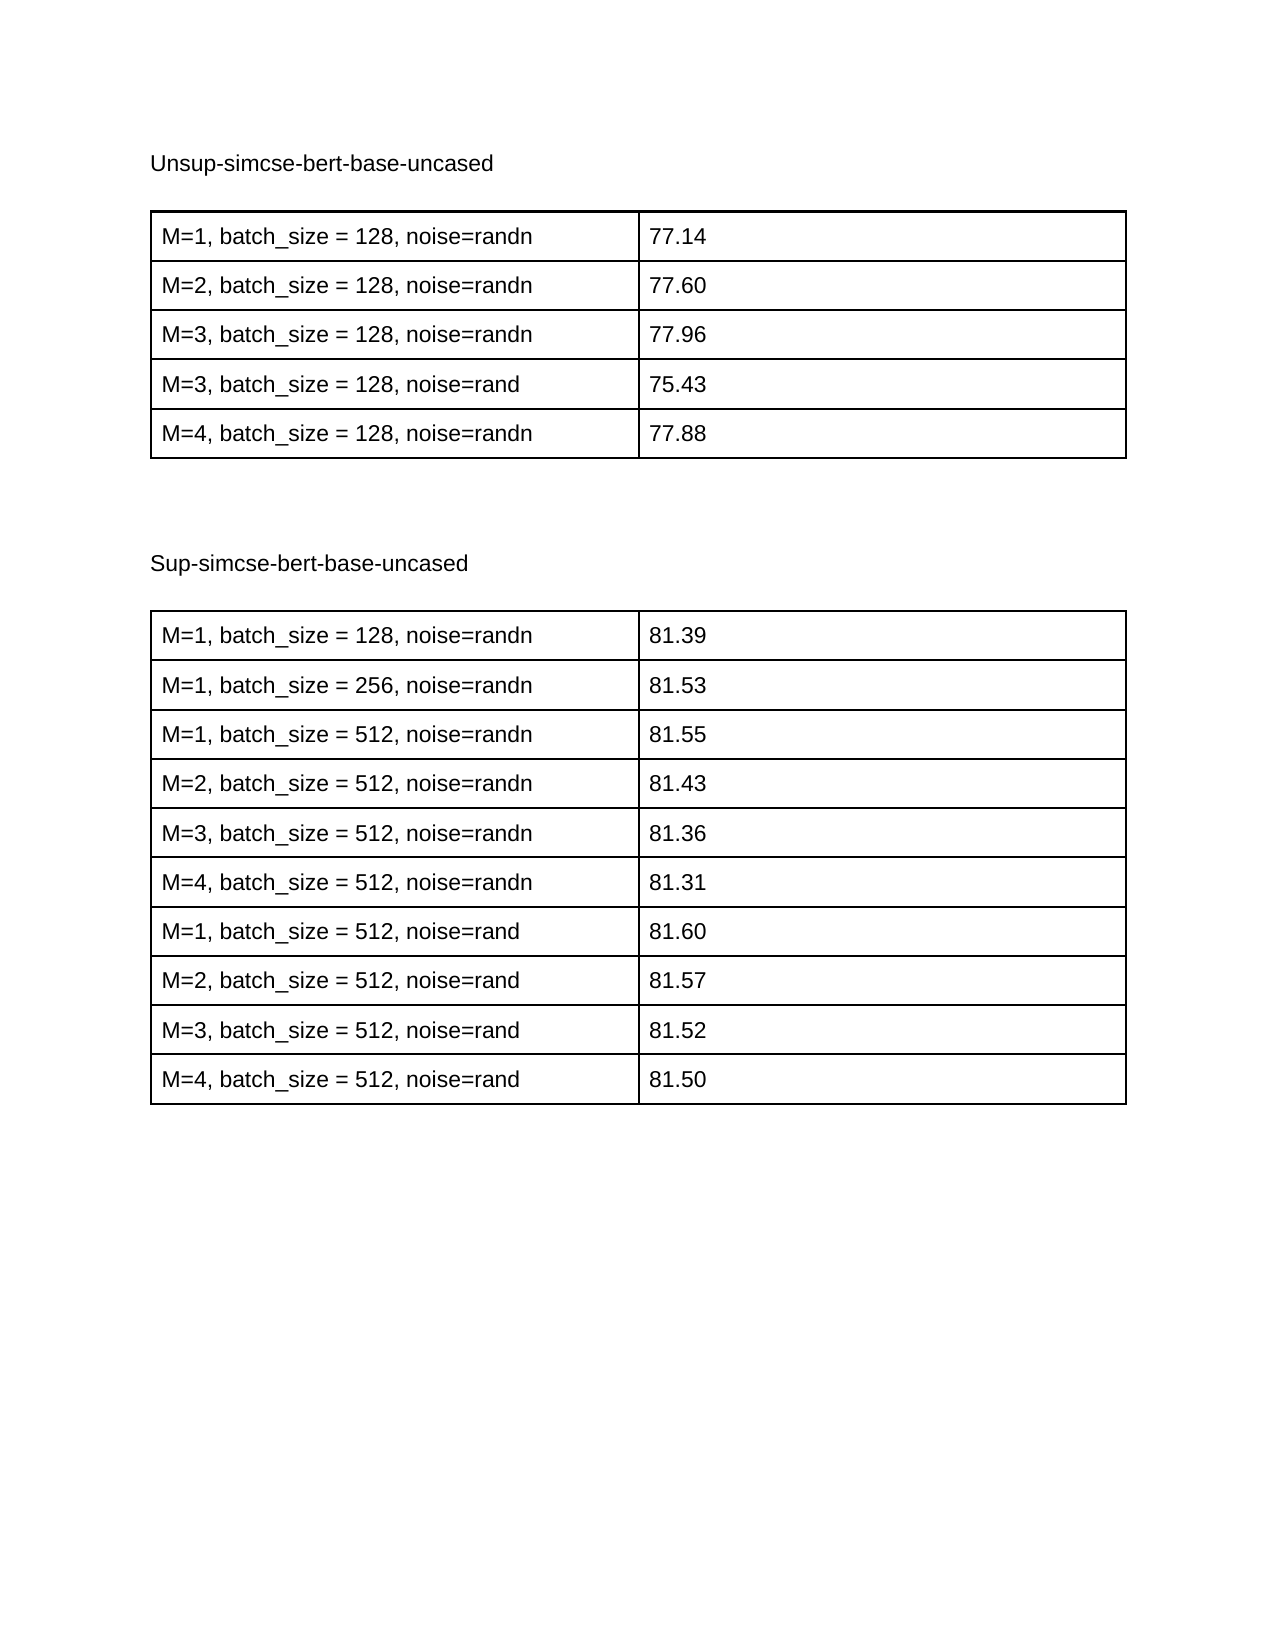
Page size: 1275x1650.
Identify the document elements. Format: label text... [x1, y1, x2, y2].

table_cell 81.50 [640, 1055, 1125, 1103]
table_cell 81.60 [640, 908, 1125, 955]
table_header 77.14 [640, 213, 1125, 260]
text Sup-simcse-bert-base-uncased [150, 549, 1125, 576]
table_cell M=2, batch_size = 512, noise=randn [152, 760, 638, 807]
table_cell M=3, batch_size = 512, noise=randn [152, 809, 638, 856]
table_cell 77.88 [640, 410, 1125, 457]
table_cell M=3, batch_size = 512, noise=rand [152, 1006, 638, 1053]
table_cell 81.52 [640, 1006, 1125, 1053]
table_cell 75.43 [640, 360, 1125, 407]
table_cell 81.43 [640, 760, 1125, 807]
table_cell M=1, batch_size = 512, noise=rand [152, 908, 638, 955]
table_cell M=1, batch_size = 256, noise=randn [152, 661, 638, 708]
table_header M=1, batch_size = 128, noise=randn [152, 213, 638, 260]
table_cell 81.55 [640, 711, 1125, 758]
table_cell M=1, batch_size = 512, noise=randn [152, 711, 638, 758]
table_cell M=2, batch_size = 128, noise=randn [152, 262, 638, 309]
table_cell M=4, batch_size = 512, noise=randn [152, 858, 638, 906]
table_cell M=4, batch_size = 512, noise=rand [152, 1055, 638, 1103]
table_cell 77.96 [640, 311, 1125, 358]
table_cell M=2, batch_size = 512, noise=rand [152, 957, 638, 1004]
table_cell M=3, batch_size = 128, noise=randn [152, 311, 638, 358]
table_cell 81.53 [640, 661, 1125, 708]
table_cell M=4, batch_size = 128, noise=randn [152, 410, 638, 457]
table_cell 81.36 [640, 809, 1125, 856]
table_header 81.39 [640, 612, 1125, 659]
table_cell 81.57 [640, 957, 1125, 1004]
table_header M=1, batch_size = 128, noise=randn [152, 612, 638, 659]
table_cell 77.60 [640, 262, 1125, 309]
text Unsup-simcse-bert-base-uncased [150, 150, 1125, 176]
table_cell M=3, batch_size = 128, noise=rand [152, 360, 638, 407]
table_cell 81.31 [640, 858, 1125, 906]
